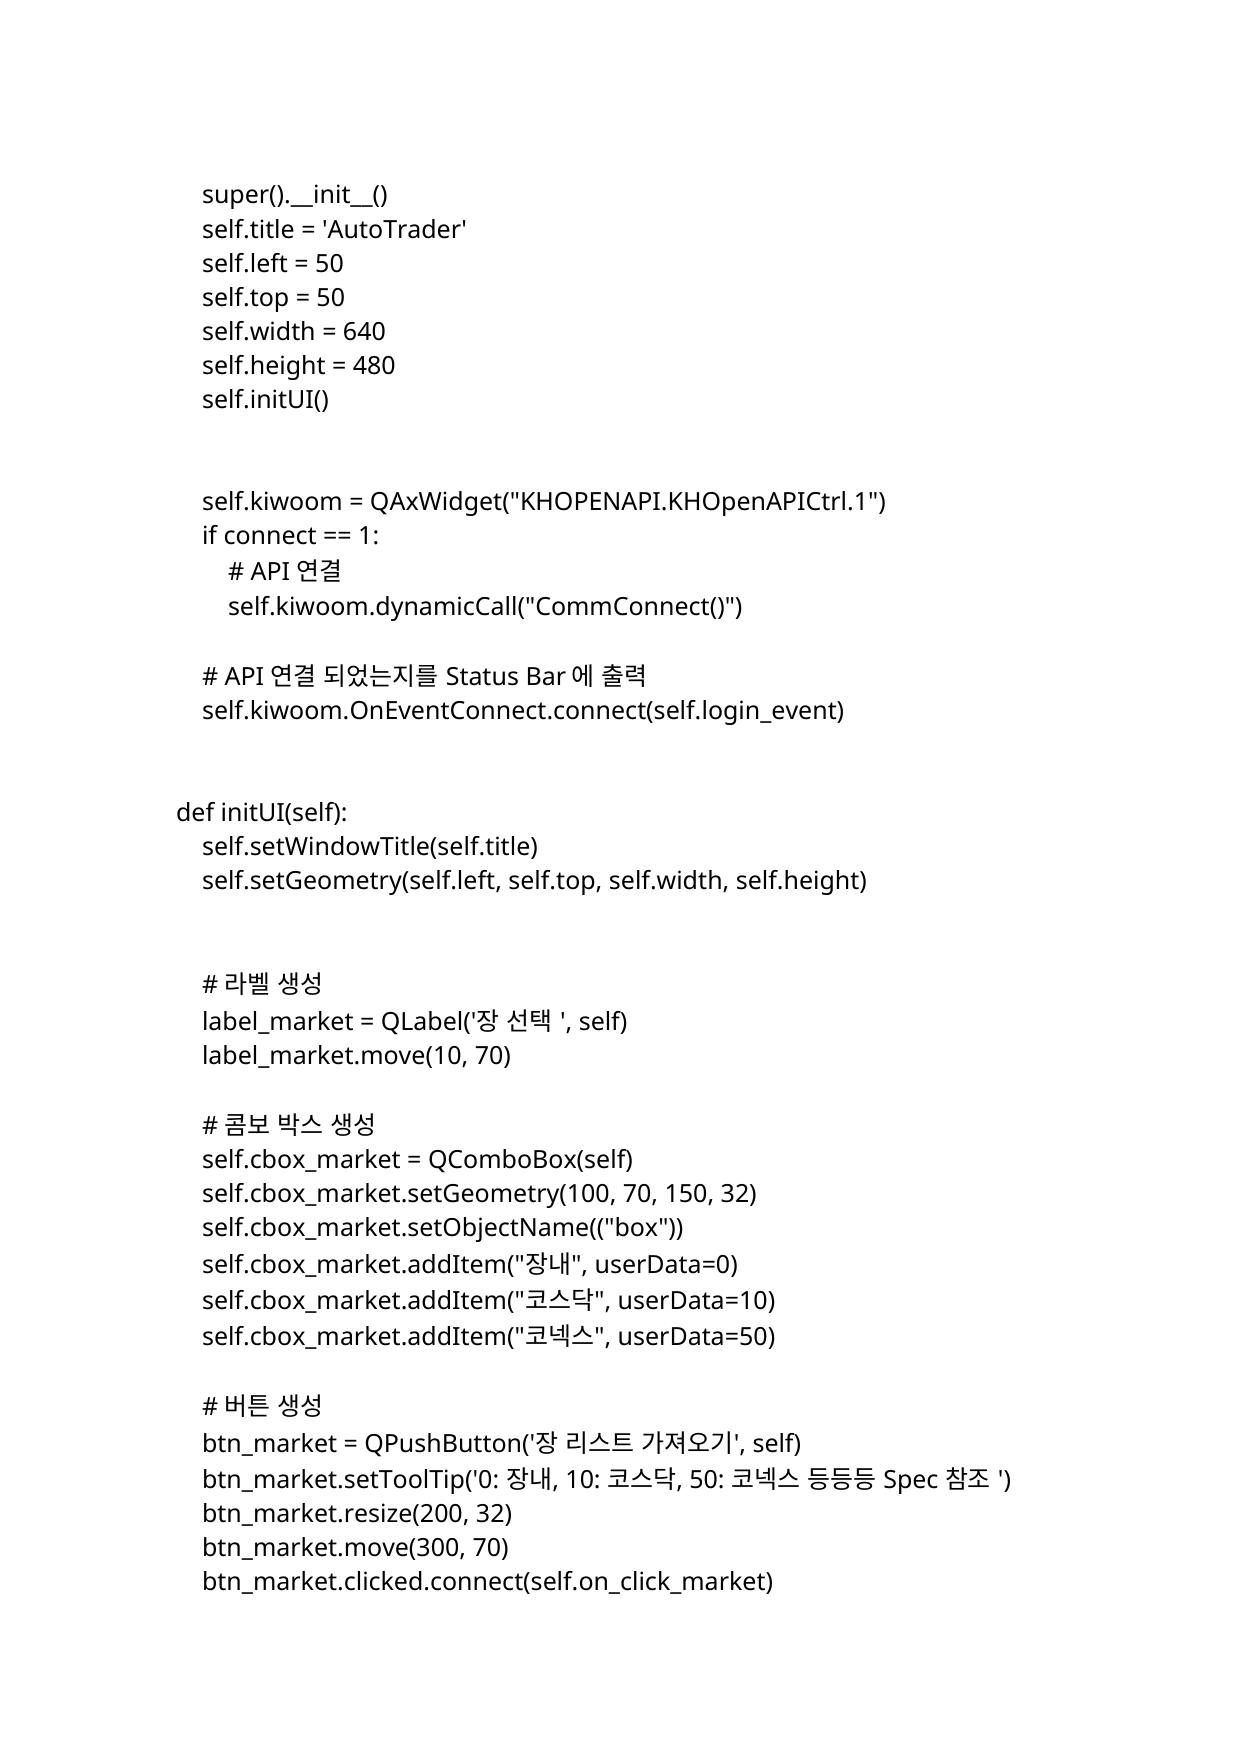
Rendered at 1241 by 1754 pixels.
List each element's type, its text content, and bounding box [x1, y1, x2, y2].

text self.cbox_market.addItem("코스닥", userData=10) [150, 1280, 1090, 1317]
text self.width = 640 [150, 313, 1090, 347]
text self.initUI() [150, 382, 1090, 416]
text self.setGeometry(self.left, self.top, self.width, self.height) [150, 863, 1090, 897]
text self.cbox_market.addItem("코넥스", userData=50) [150, 1317, 1090, 1353]
text self.kiwoom = QAxWidget("KHOPENAPI.KHOpenAPICtrl.1") [150, 484, 1090, 518]
text btn_market.move(300, 70) [150, 1530, 1090, 1564]
text def initUI(self): [150, 795, 1090, 829]
text self.left = 50 [150, 245, 1090, 279]
text self.title = 'AutoTrader' [150, 211, 1090, 245]
text btn_market.setToolTip('0: 장내, 10: 코스닥, 50: 코넥스 등등등 Spec 참조 ') [150, 1459, 1090, 1496]
text self.kiwoom.dynamicCall("CommConnect()") [150, 588, 1090, 622]
text # API 연결 되었는지를 Status Bar에 출력 [150, 656, 1090, 692]
text # 버튼 생성 [150, 1387, 1090, 1423]
text self.top = 50 [150, 279, 1090, 313]
text self.cbox_market.setGeometry(100, 70, 150, 32) [150, 1176, 1090, 1210]
text self.height = 480 [150, 347, 1090, 382]
text self.cbox_market.addItem("장내", userData=0) [150, 1244, 1090, 1280]
text # API 연결 [150, 552, 1090, 588]
text self.setWindowTitle(self.title) [150, 829, 1090, 863]
text self.cbox_market = QComboBox(self) [150, 1142, 1090, 1176]
text btn_market.clicked.connect(self.on_click_market) [150, 1564, 1090, 1598]
text btn_market.resize(200, 32) [150, 1496, 1090, 1530]
text btn_market = QPushButton('장 리스트 가져오기', self) [150, 1423, 1090, 1459]
text if connect == 1: [150, 518, 1090, 552]
text label_market = QLabel('장 선택 ', self) [150, 1001, 1090, 1037]
text super().__init__() [150, 177, 1090, 211]
text # 콤보 박스 생성 [150, 1106, 1090, 1142]
text self.kiwoom.OnEventConnect.connect(self.login_event) [150, 692, 1090, 727]
text # 라벨 생성 [150, 965, 1090, 1001]
text label_market.move(10, 70) [150, 1037, 1090, 1072]
text self.cbox_market.setObjectName(("box")) [150, 1210, 1090, 1244]
